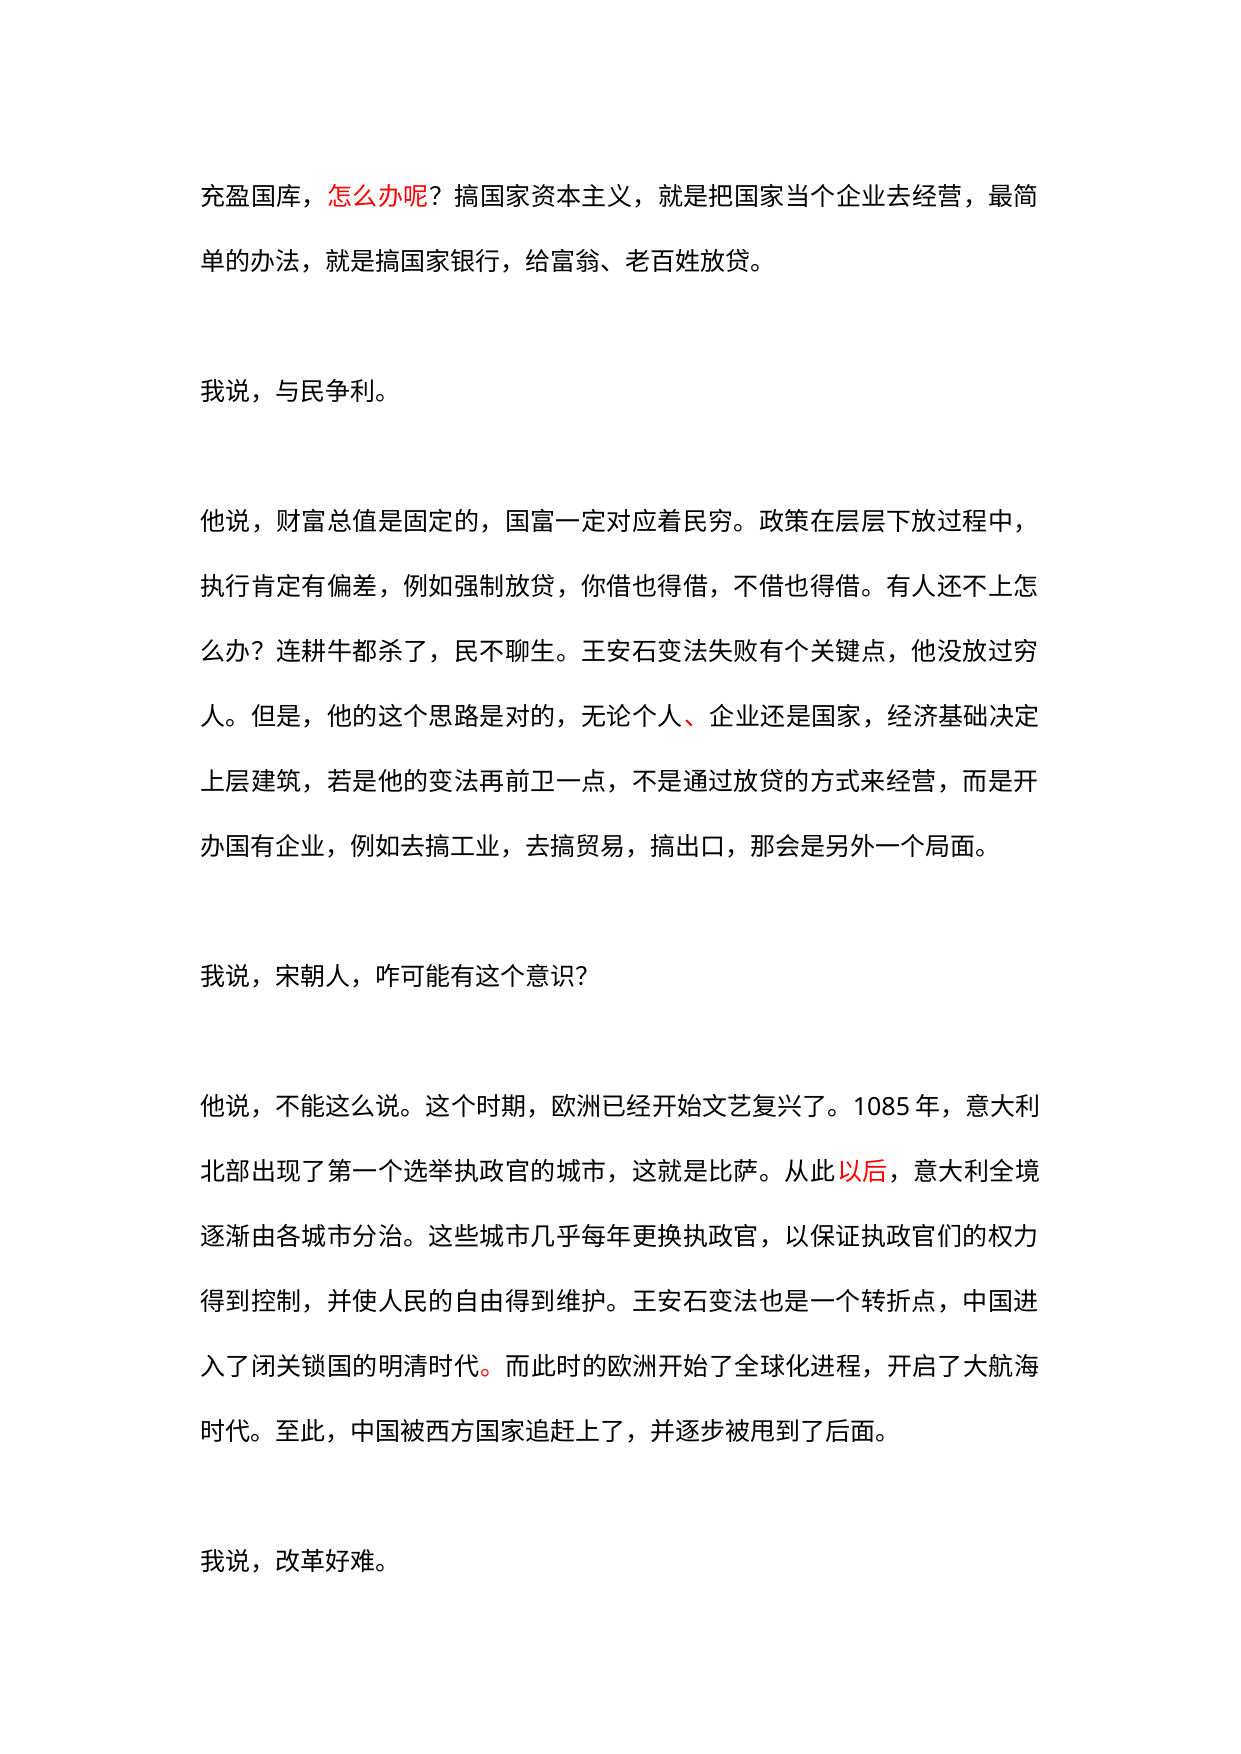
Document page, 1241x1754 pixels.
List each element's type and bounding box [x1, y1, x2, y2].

text [200, 162, 1040, 1592]
